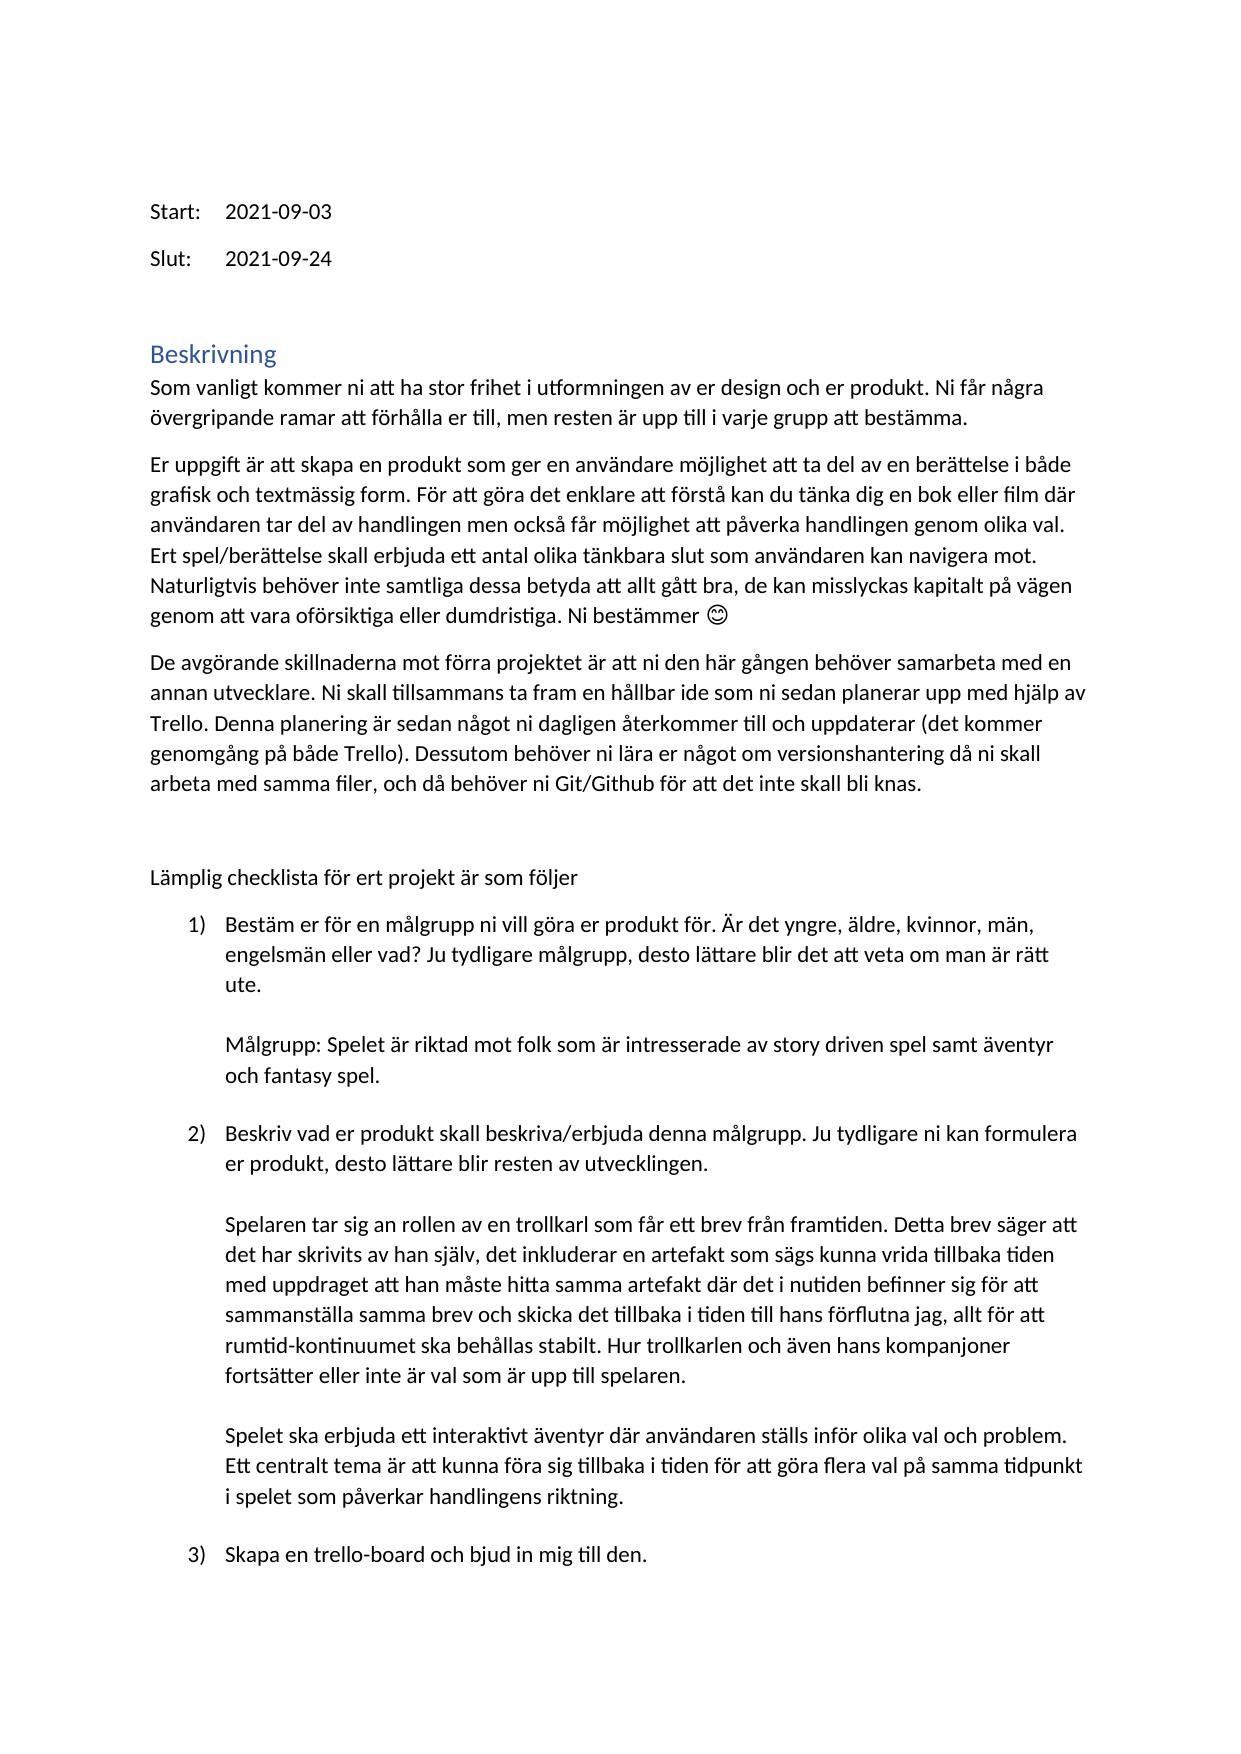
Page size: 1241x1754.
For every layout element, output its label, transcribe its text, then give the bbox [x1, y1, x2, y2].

text Start: 2021-09-03 [150, 197, 1090, 225]
list Skapa en trello-board och bjud in mig till den. [187, 1540, 1090, 1597]
text De avgörande skillnaderna mot förra projektet är att ni den här gången behöver samarbeta med en annan utvecklare. Ni skall tillsammans ta fram en hållbar ide som ni sedan planerar upp med hjälp av Trello. Denna planering är sedan något ni dagligen återkommer till och uppdaterar (det kommer genomgång på både Trello). Dessutom behöver ni lära er något om versionshantering då ni skall arbeta med samma filer, och då behöver ni Git/Github för att det inte skall bli knas. [150, 648, 1090, 797]
text Slut: 2021-09-24 [150, 244, 1090, 272]
list Bestäm er för en målgrupp ni vill göra er produkt för. Är det yngre, äldre, kvinnor, män, engelsmän eller vad? Ju tydligare målgrupp, desto lättare blir det att veta om man är rätt ute. Målgrupp: Spelet är riktad mot folk som är intresserade av story driven spel samt äventyr och fantasy spel. [187, 910, 1090, 1117]
subtitle Beskrivning [150, 337, 1090, 371]
text Lämplig checklista för ert projekt är som följer [150, 863, 1090, 891]
text Som vanligt kommer ni att ha stor frihet i utformningen av er design och er produkt. Ni får några övergripande ramar att förhålla er till, men resten är upp till i varje grupp att bestämma. [150, 373, 1090, 431]
list Beskriv vad er produkt skall beskriva/erbjuda denna målgrupp. Ju tydligare ni kan formulera er produkt, desto lättare blir resten av utvecklingen. Spelaren tar sig an rollen av en trollkarl som får ett brev från framtiden. Detta brev säger att det har skrivits av han själv, det inkluderar en artefakt som sägs kunna vrida tillbaka tiden med uppdraget att han måste hitta samma artefakt där det i nutiden befinner sig för att sammanställa samma brev och skicka det tillbaka i tiden till hans förflutna jag, allt för att rumtid-kontinuumet ska behållas stabilt. Hur trollkarlen och även hans kompanjoner fortsätter eller inte är val som är upp till spelaren. Spelet ska erbjuda ett interaktivt äventyr där användaren ställs inför olika val och problem. Ett centralt tema är att kunna föra sig tillbaka i tiden för att göra flera val på samma tidpunkt i spelet som påverkar handlingens riktning. [187, 1119, 1090, 1538]
text Er uppgift är att skapa en produkt som ger en användare möjlighet att ta del av en berättelse i både grafisk och textmässig form. För att göra det enklare att förstå kan du tänka dig en bok eller film där användaren tar del av handlingen men också får möjlighet att påverka handlingen genom olika val. Ert spel/berättelse skall erbjuda ett antal olika tänkbara slut som användaren kan navigera mot. Naturligtvis behöver inte samtliga dessa betyda att allt gått bra, de kan misslyckas kapitalt på vägen genom att vara oförsiktiga eller dumdristiga. Ni bestämmer 😊 [150, 450, 1090, 629]
